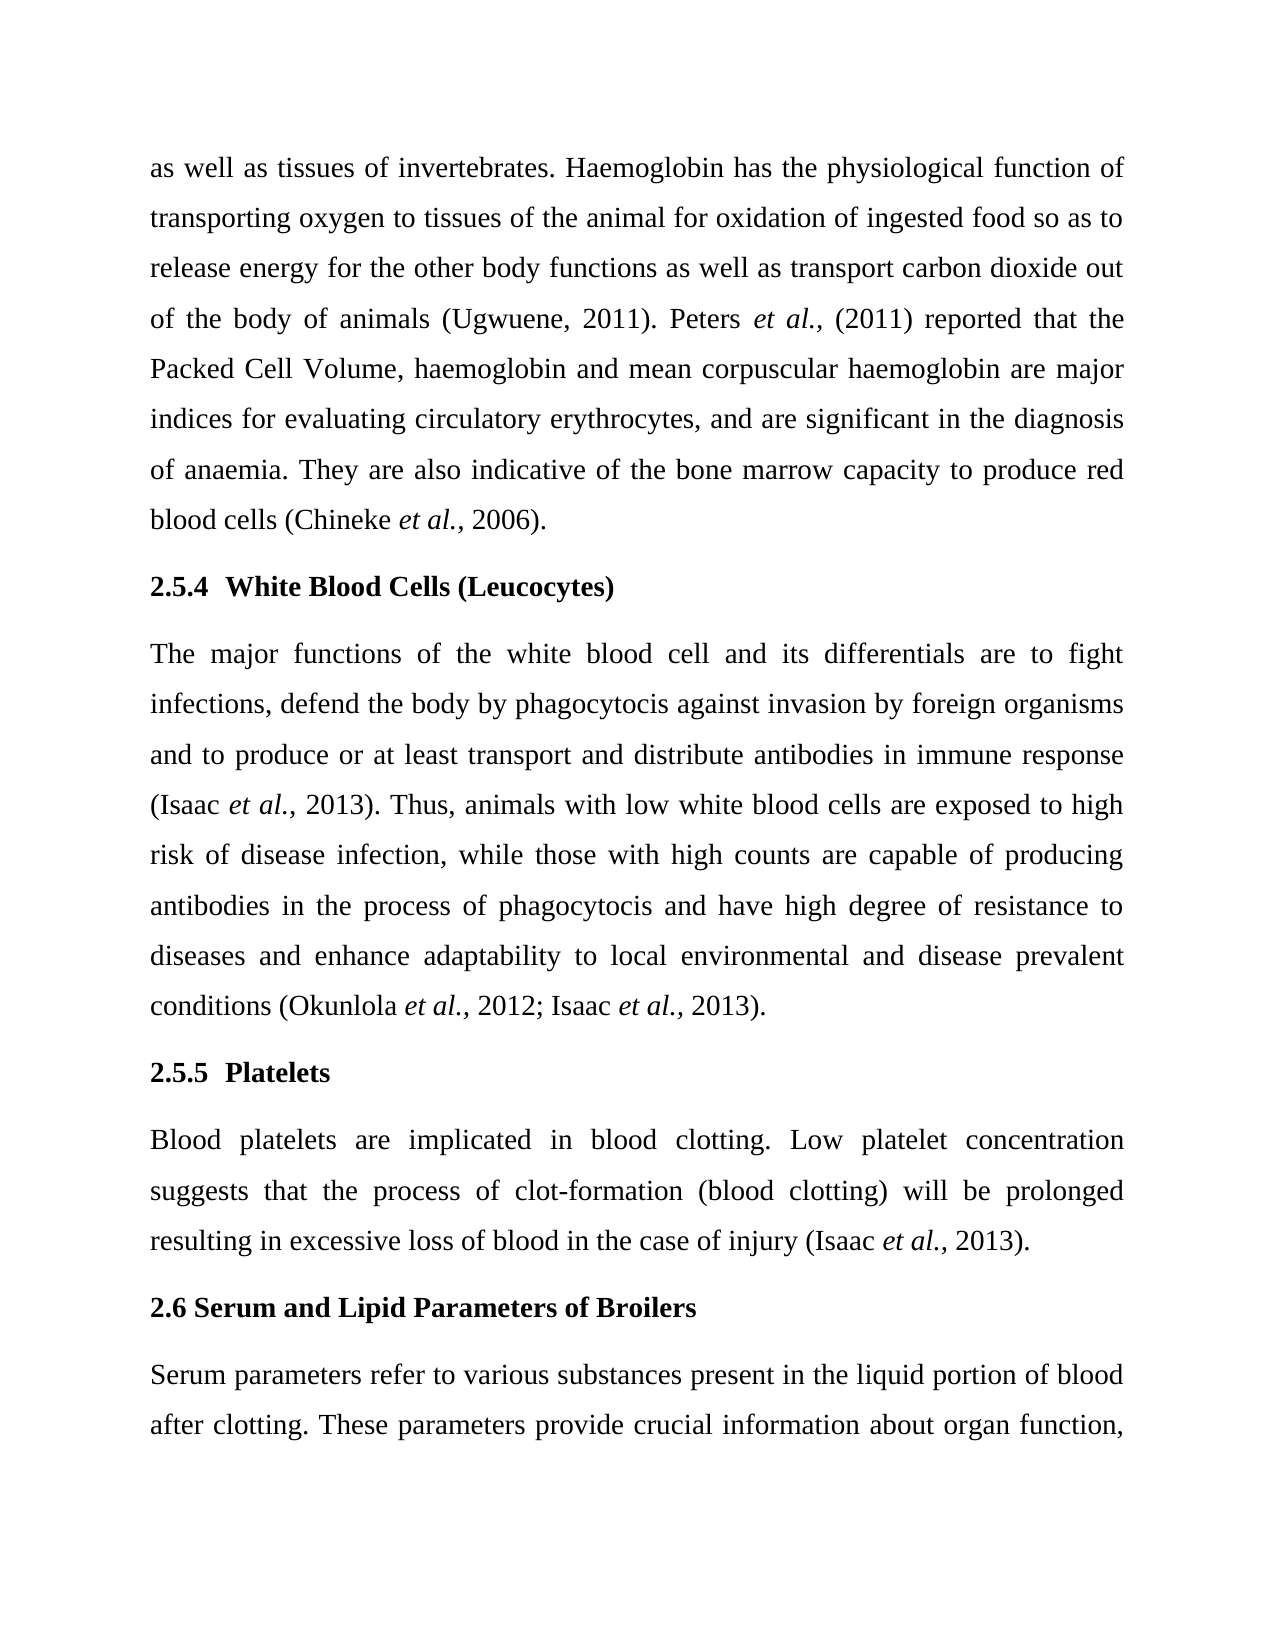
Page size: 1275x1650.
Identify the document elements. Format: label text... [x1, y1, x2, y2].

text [150, 150, 1125, 536]
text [150, 1357, 1125, 1441]
text 2.5.5 Platelets [150, 1055, 1125, 1089]
text 2.6 Serum and Lipid Parameters of Broilers [150, 1290, 1125, 1323]
text Blood platelets are implicated in blood clotting. Low platelet concentration suggests that the process of clot-formation (blood clotting) will be prolonged resulting in excessive loss of blood in the case of injury (Isaac et al., 2013). [150, 1122, 1125, 1256]
text The major functions of the white blood cell and its differentials are to fight infections, defend the body by phagocytocis against invasion by foreign organisms and to produce or at least transport and distribute antibodies in immune response (Isaac et al., 2013). Thus, animals with low white blood cells are exposed to high risk of disease infection, while those with high counts are capable of producing antibodies in the process of phagocytocis and have high degree of resistance to diseases and enhance adaptability to local environmental and disease prevalent conditions (Okunlola et al., 2012; Isaac et al., 2013). [150, 636, 1125, 1022]
text 2.5.4 White Blood Cells (Leucocytes) [150, 569, 1125, 603]
